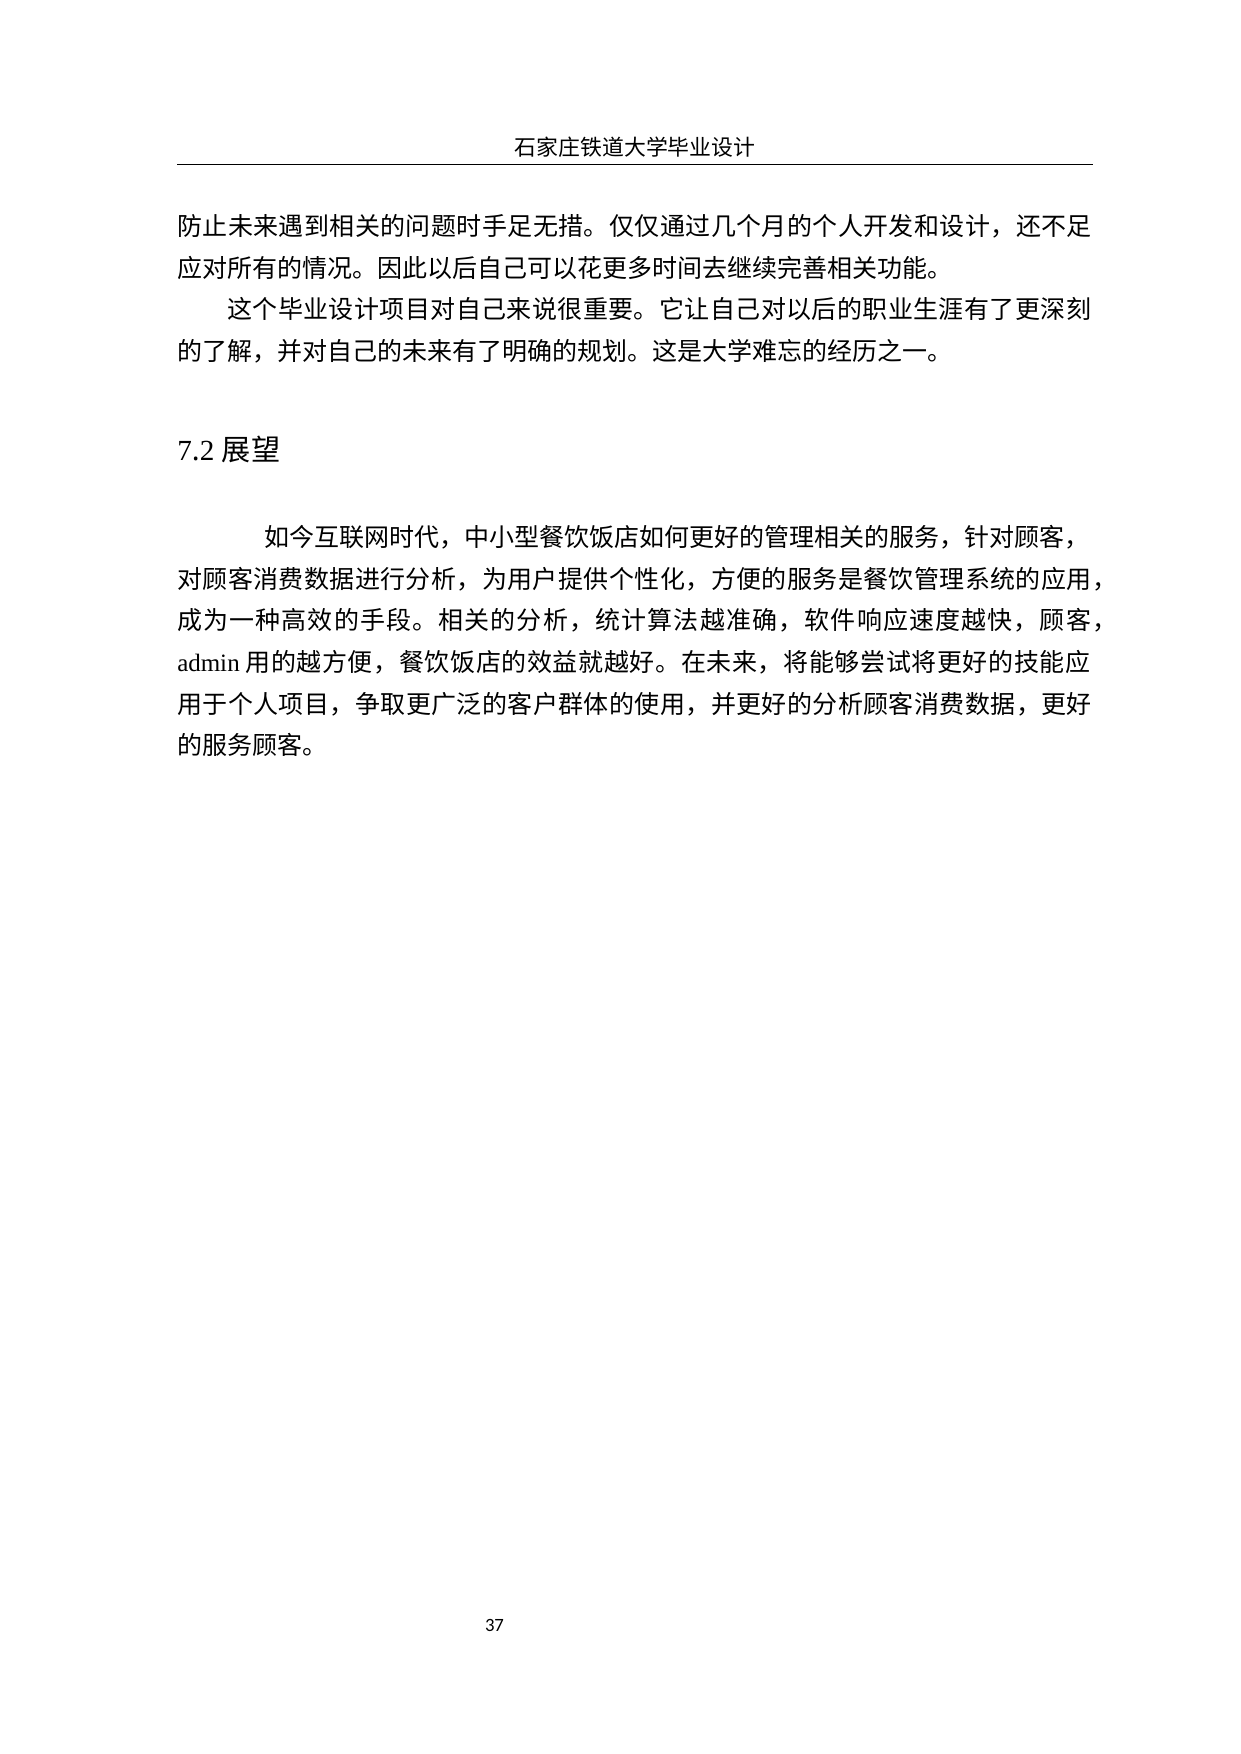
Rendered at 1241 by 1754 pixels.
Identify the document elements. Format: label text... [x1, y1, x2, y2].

subtitle 7.2 展望 [177, 406, 1093, 490]
text 如今互联网时代，中小型餐饮饭店如何更好的管理相关的服务，针对顾客，对顾客消费数据进行分析，为用户提供个性化，方便的服务是餐饮管理系统的应用，成为一种高效的手段。相关的分析，统计算法越准确，软件响应速度越快，顾客，admin用的越方便，餐饮饭店的效益就越好。在未来，将能够尝试将更好的技能应用于个人项目，争取更广泛的客户群体的使用，并更好的分析顾客消费数据，更好的服务顾客。 [177, 515, 1093, 765]
text 这个毕业设计项目对自己来说很重要。它让自己对以后的职业生涯有了更深刻的了解，并对自己的未来有了明确的规划。这是大学难忘的经历之一。 [177, 286, 1093, 369]
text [177, 202, 1093, 286]
